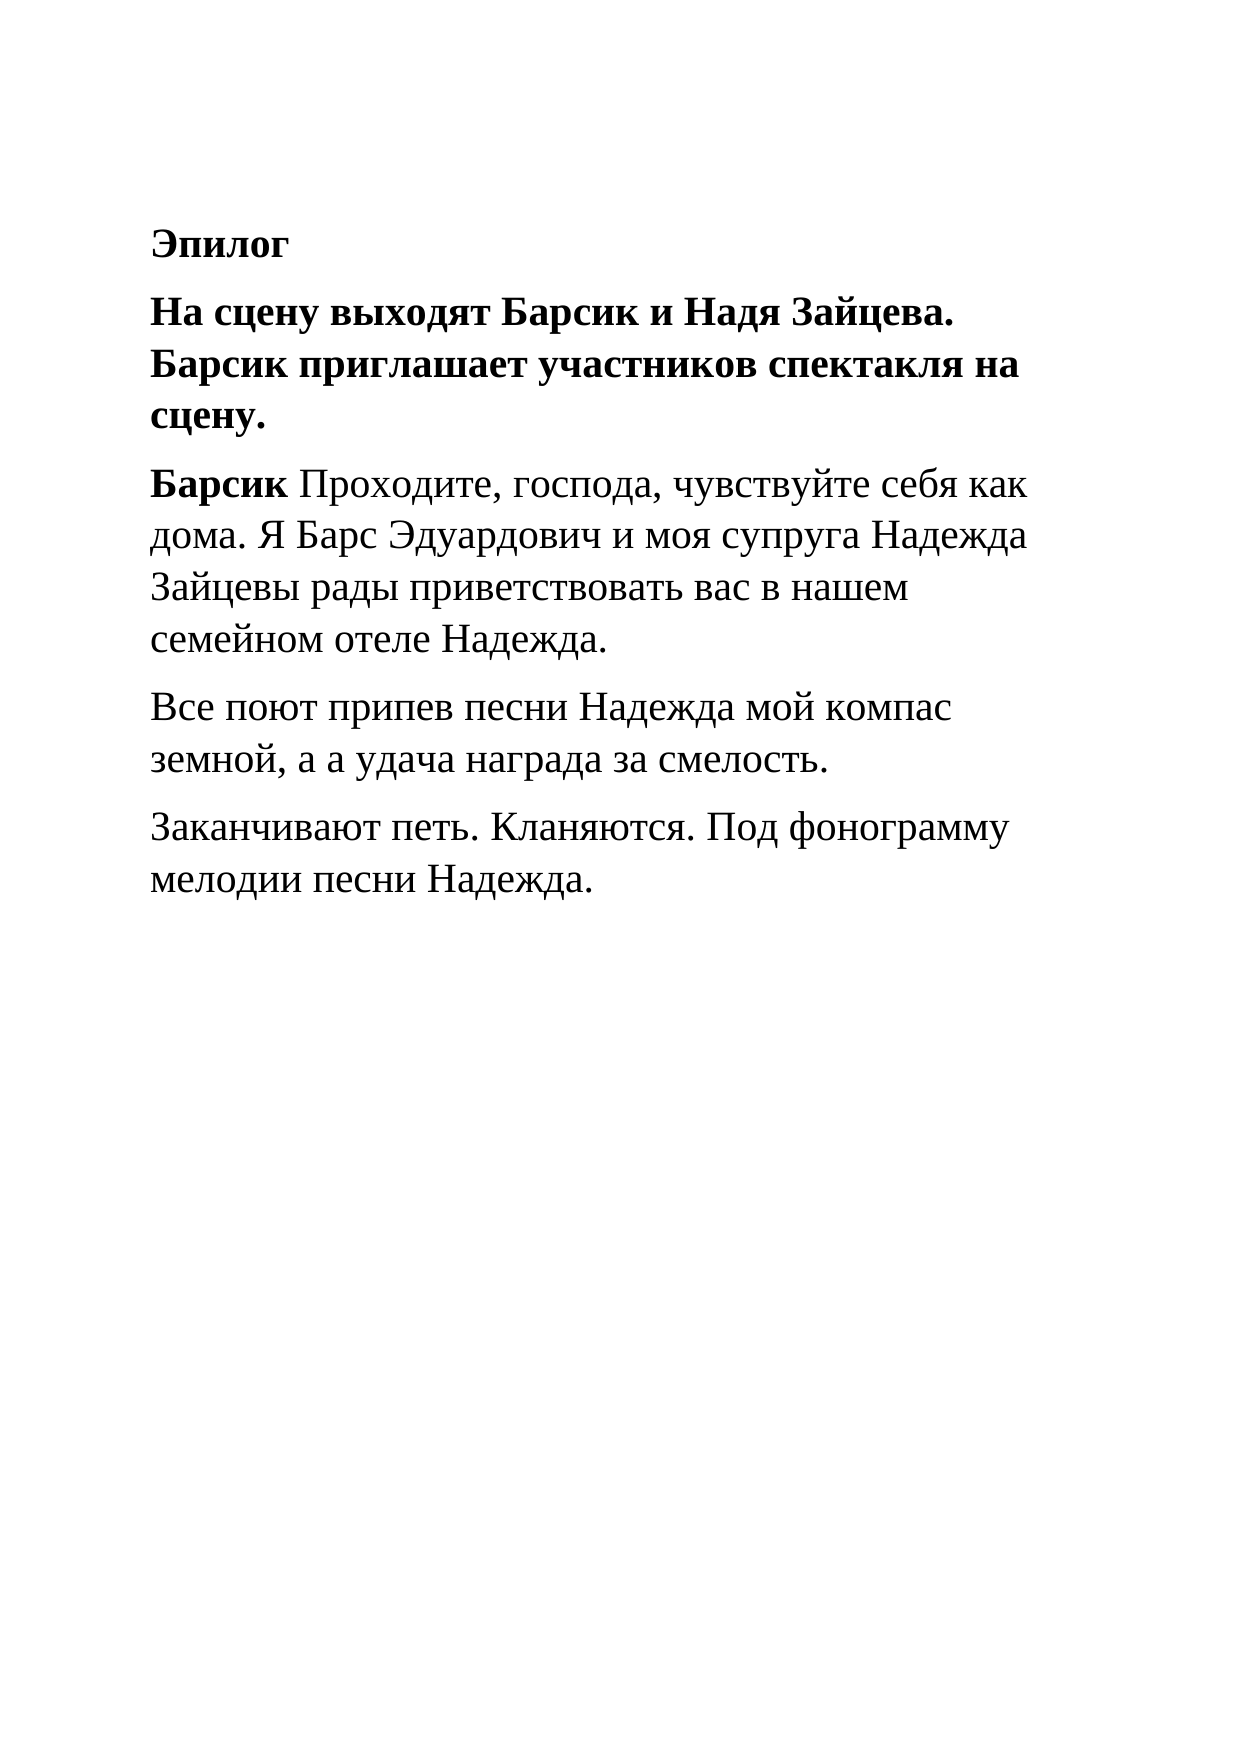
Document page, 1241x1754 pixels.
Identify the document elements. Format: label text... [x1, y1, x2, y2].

text Эпилог [150, 218, 1090, 266]
text Барсик Проходите, господа, чувствуйте себя как дома. Я Барс Эдуардович и моя супруга Надежда Зайцевы рады приветствовать вас в нашем семейном отеле Надежда. [150, 458, 1090, 661]
text Заканчивают петь. Кланяются. Под фонограмму мелодии песни Надежда. [150, 802, 1090, 901]
text Все поют припев песни Надежда мой компас земной, а а удача награда за смелость. [150, 682, 1090, 781]
text На сцену выходят Барсик и Надя Зайцева. Барсик приглашает участников спектакля на сцену. [150, 287, 1090, 438]
